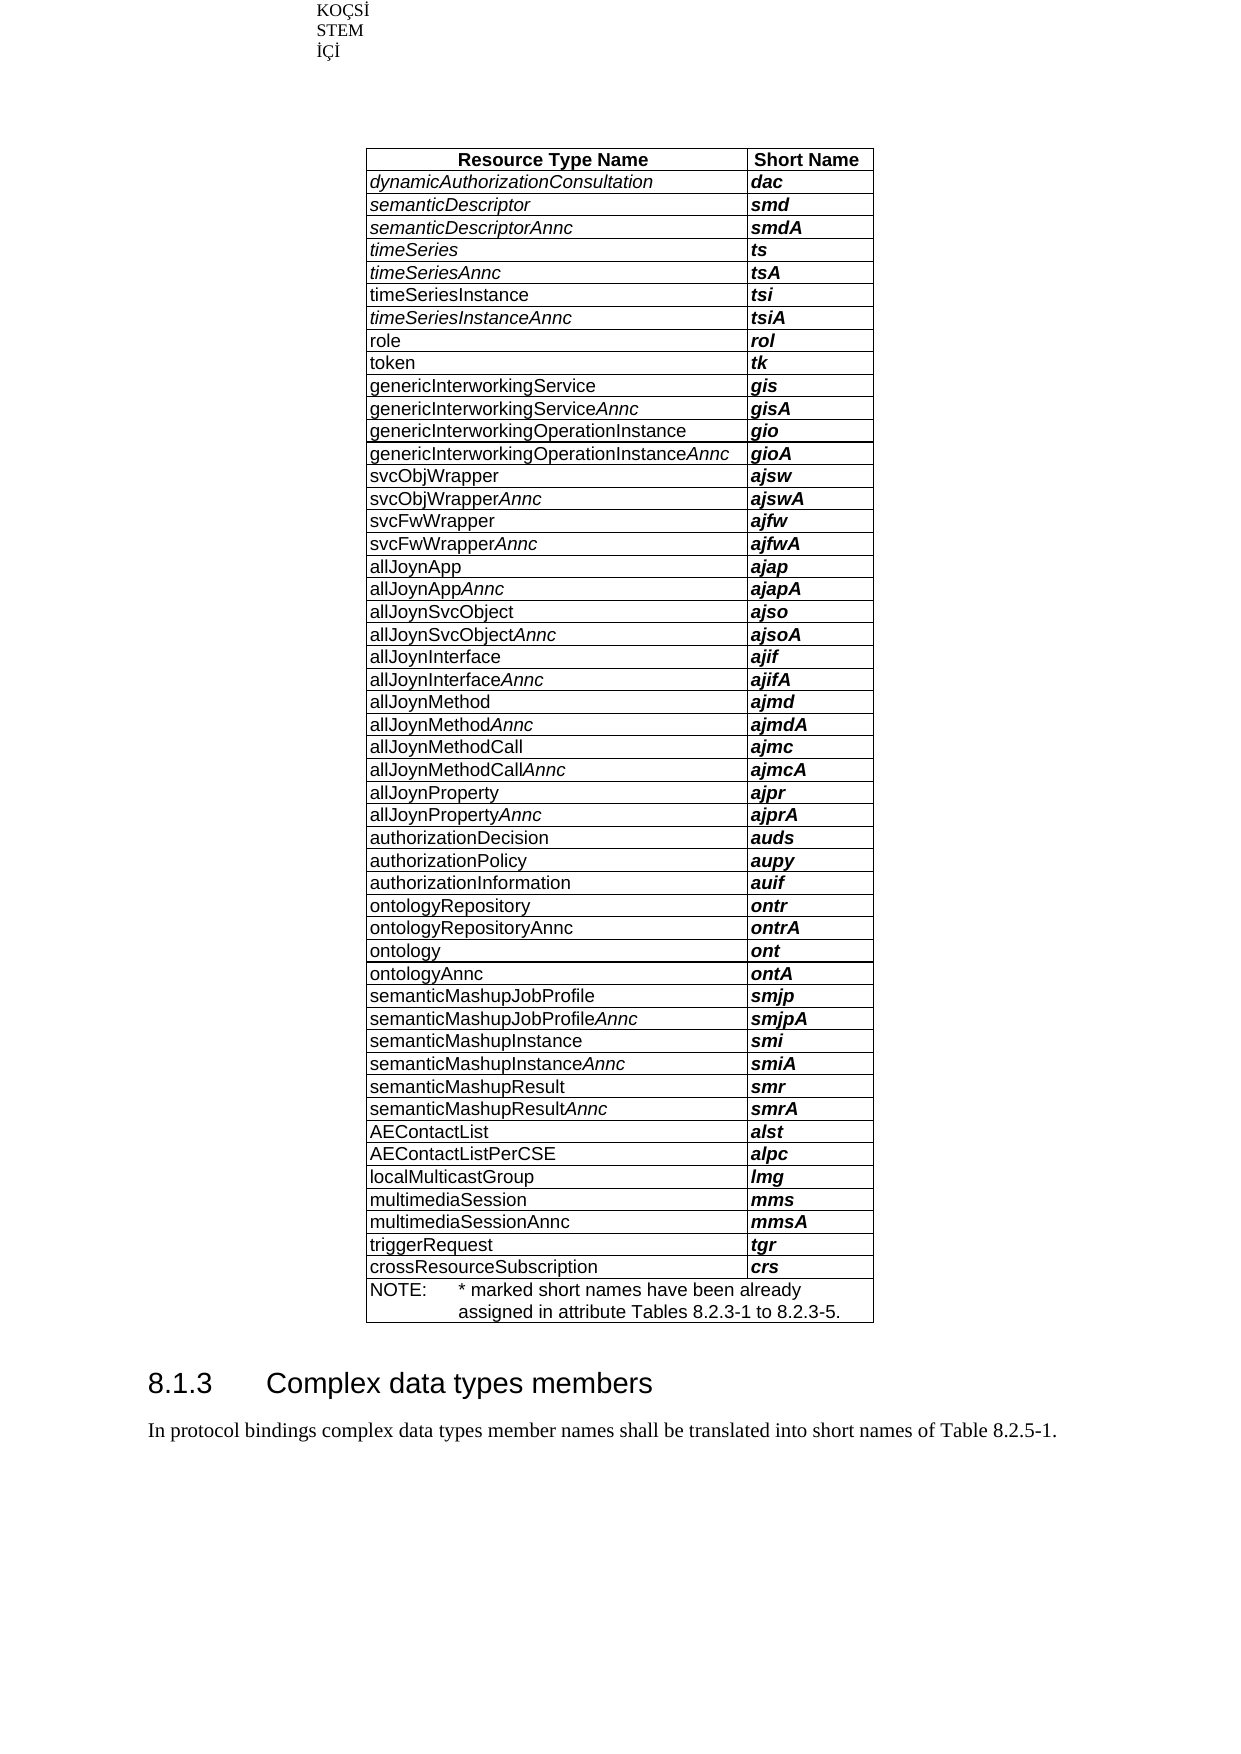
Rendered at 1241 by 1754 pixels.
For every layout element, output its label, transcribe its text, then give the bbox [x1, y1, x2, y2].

table_cell svcObjWrapperAnnc [367, 488, 747, 509]
table_cell aupy [748, 849, 873, 871]
table_cell ajswA [748, 488, 873, 509]
table_cell ont [748, 940, 873, 961]
table_cell genericInterworkingOperationInstanceAnnc [367, 443, 747, 464]
table_cell timeSeries [367, 239, 747, 261]
table_cell allJoynMethod [367, 691, 747, 713]
table_cell genericInterworkingOperationInstance [367, 420, 747, 441]
table_cell ajmc [748, 736, 873, 758]
table_cell gisA [748, 397, 873, 419]
table_cell smi [748, 1030, 873, 1052]
table_cell dac [748, 171, 873, 193]
table_cell semanticMashupResult [367, 1075, 747, 1097]
table_cell allJoynInterfaceAnnc [367, 669, 747, 690]
table_cell alst [748, 1121, 873, 1142]
table_cell ontologyRepository [367, 895, 747, 916]
table_cell svcFwWrapper [367, 510, 747, 532]
table_cell ontology [367, 940, 747, 961]
table_cell ajap [748, 556, 873, 577]
table_cell triggerRequest [367, 1234, 747, 1255]
table_cell tsiA [748, 307, 873, 328]
table_cell semanticMashupJobProfileAnnc [367, 1008, 747, 1029]
table_cell multimediaSessionAnnc [367, 1211, 747, 1233]
table_cell genericInterworkingServiceAnnc [367, 397, 747, 419]
table_cell timeSeriesAnnc [367, 262, 747, 283]
table_cell role [367, 330, 747, 351]
table_cell ajso [748, 601, 873, 622]
table_cell crs [748, 1256, 873, 1278]
table_cell alpc [748, 1143, 873, 1165]
table_cell smjp [748, 985, 873, 1007]
table_cell ajsw [748, 465, 873, 487]
table_cell ajmcA [748, 759, 873, 781]
table_cell svcObjWrapper [367, 465, 747, 487]
text In protocol bindings complex data types member names shall be translated into short names of Table 8.2.5-1. [148, 1418, 1093, 1442]
table_cell smr [748, 1075, 873, 1097]
table_cell ontA [748, 963, 873, 984]
table_cell ajfwA [748, 533, 873, 554]
table_cell ts [748, 239, 873, 261]
table_cell NOTE: * marked short names have been already assigned in attribute Tables 8.2.3-1 to 8.2.3-5. [367, 1279, 873, 1322]
subtitle Complex data types members [148, 1366, 1093, 1399]
table_cell allJoynApp [367, 556, 747, 577]
table_cell ajmdA [748, 714, 873, 735]
table_cell genericInterworkingService [367, 375, 747, 396]
table_cell ontologyAnnc [367, 963, 747, 984]
table_cell semanticMashupInstance [367, 1030, 747, 1052]
table_cell tsA [748, 262, 873, 283]
table_cell smrA [748, 1098, 873, 1119]
table_cell allJoynMethodAnnc [367, 714, 747, 735]
table_cell allJoynInterface [367, 646, 747, 667]
table_cell authorizationPolicy [367, 849, 747, 871]
table_cell ontrA [748, 917, 873, 939]
table_cell token [367, 352, 747, 374]
table_cell semanticMashupJobProfile [367, 985, 747, 1007]
table_cell tk [748, 352, 873, 374]
table_header Short Name [748, 149, 873, 170]
table_cell ajfw [748, 510, 873, 532]
table_cell dynamicAuthorizationConsultation [367, 171, 747, 193]
table_cell ajsoA [748, 623, 873, 645]
table_cell auds [748, 827, 873, 848]
table_cell allJoynAppAnnc [367, 578, 747, 600]
table_cell ajmd [748, 691, 873, 713]
table_cell gio [748, 420, 873, 441]
table_cell mmsA [748, 1211, 873, 1233]
table_cell smjpA [748, 1008, 873, 1029]
table_cell semanticDescriptorAnnc [367, 216, 747, 238]
table_cell AEContactList [367, 1121, 747, 1142]
table_cell authorizationDecision [367, 827, 747, 848]
table_cell allJoynSvcObjectAnnc [367, 623, 747, 645]
table_cell mms [748, 1189, 873, 1210]
table_cell authorizationInformation [367, 872, 747, 893]
table_cell ajif [748, 646, 873, 667]
table_cell smiA [748, 1053, 873, 1074]
table_cell tgr [748, 1234, 873, 1255]
table_cell allJoynMethodCall [367, 736, 747, 758]
table_cell timeSeriesInstanceAnnc [367, 307, 747, 328]
table_cell auif [748, 872, 873, 893]
table_cell allJoynProperty [367, 782, 747, 803]
table_cell smdA [748, 216, 873, 238]
table_cell tsi [748, 284, 873, 306]
table_cell semanticDescriptor [367, 194, 747, 215]
table_cell localMulticastGroup [367, 1166, 747, 1187]
table_cell allJoynPropertyAnnc [367, 804, 747, 826]
table_cell svcFwWrapperAnnc [367, 533, 747, 554]
table_cell gis [748, 375, 873, 396]
table_cell ajapA [748, 578, 873, 600]
table_header Resource Type Name [367, 149, 747, 170]
table_cell ajifA [748, 669, 873, 690]
table_cell multimediaSession [367, 1189, 747, 1210]
table_cell ajprA [748, 804, 873, 826]
table_cell allJoynMethodCallAnnc [367, 759, 747, 781]
table_cell semanticMashupResultAnnc [367, 1098, 747, 1119]
table_cell smd [748, 194, 873, 215]
table_cell rol [748, 330, 873, 351]
table_cell ajpr [748, 782, 873, 803]
table_cell ontologyRepositoryAnnc [367, 917, 747, 939]
table_cell crossResourceSubscription [367, 1256, 747, 1278]
table_cell lmg [748, 1166, 873, 1187]
table_cell gioA [748, 443, 873, 464]
table_cell timeSeriesInstance [367, 284, 747, 306]
table_cell ontr [748, 895, 873, 916]
table_cell semanticMashupInstanceAnnc [367, 1053, 747, 1074]
table_cell allJoynSvcObject [367, 601, 747, 622]
table_cell AEContactListPerCSE [367, 1143, 747, 1165]
